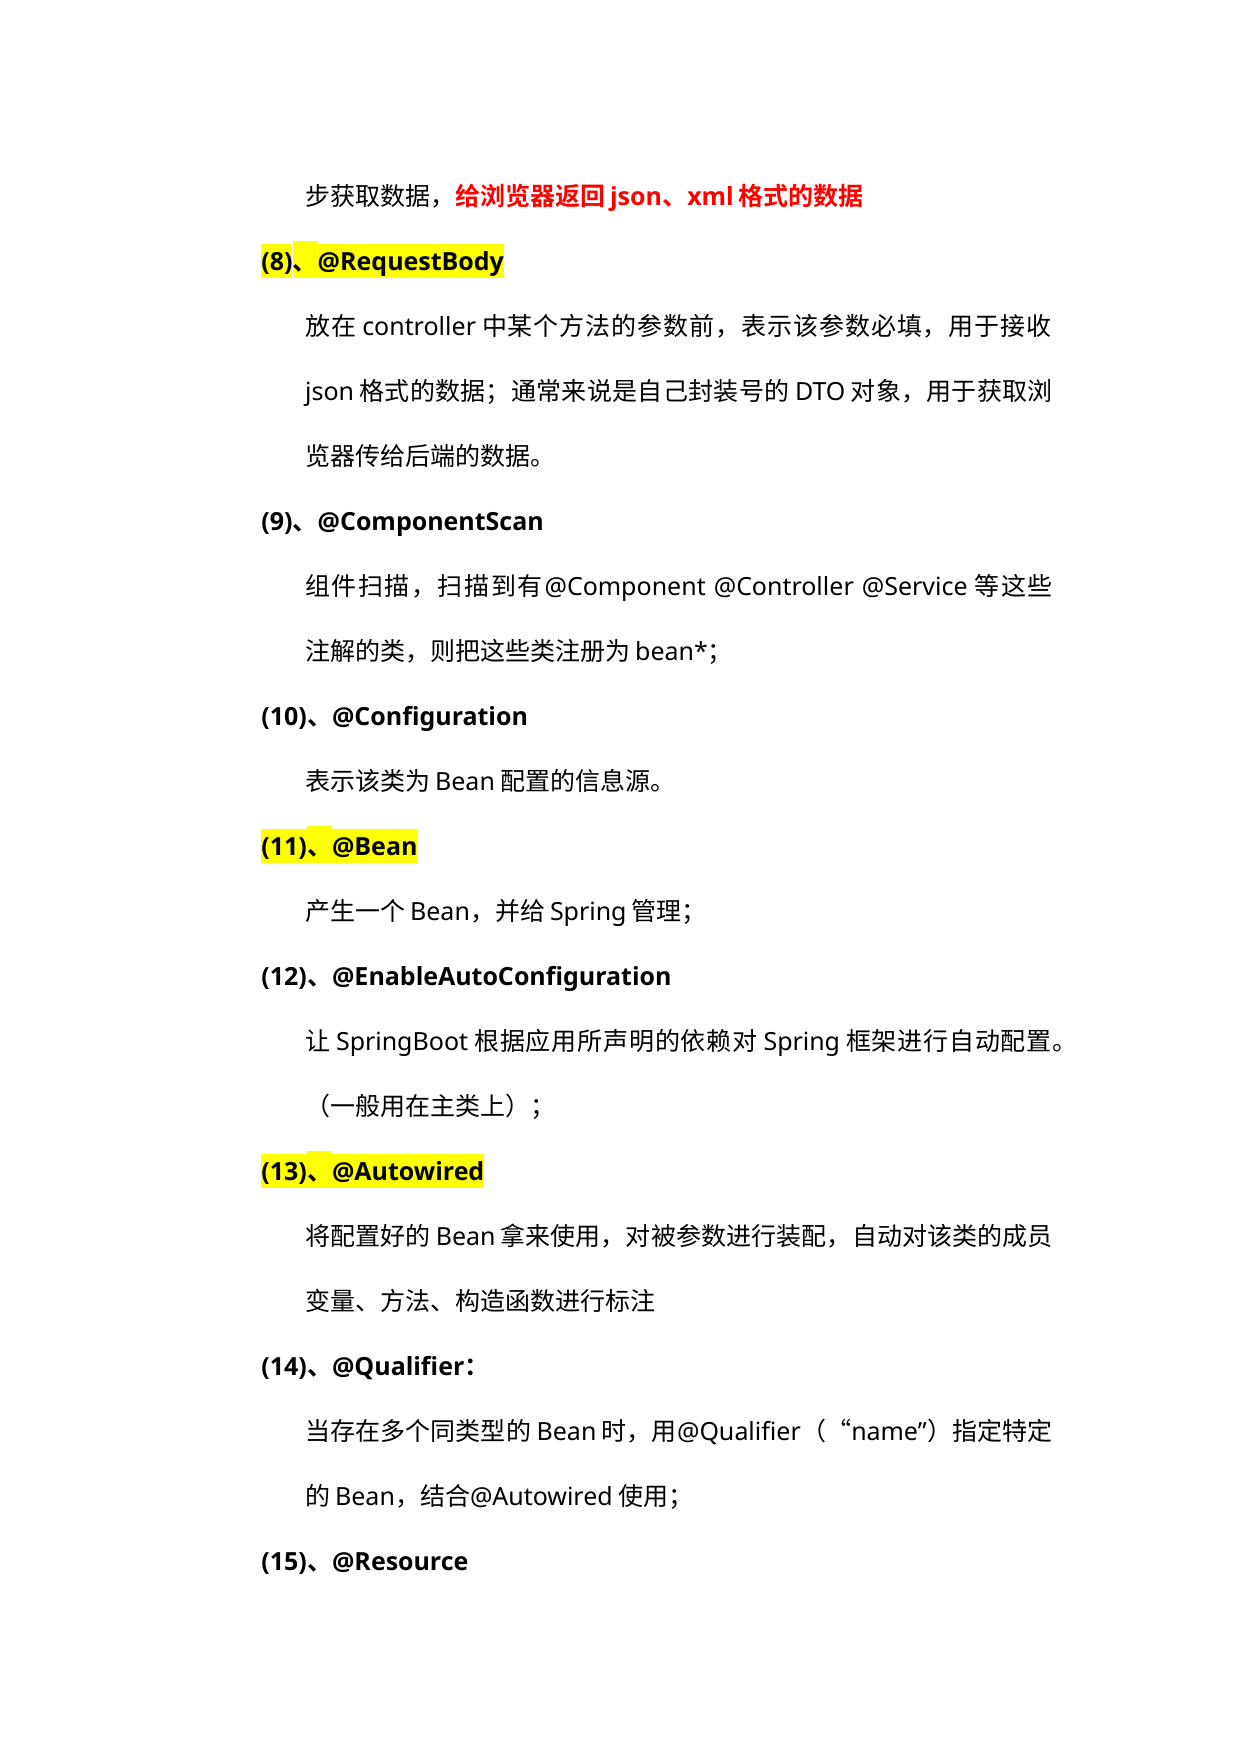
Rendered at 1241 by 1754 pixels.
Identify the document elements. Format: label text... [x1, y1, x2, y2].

list @RequestBody [261, 227, 1053, 292]
list @Qualifier： [261, 1332, 1053, 1397]
list 表示该类为Bean配置的信息源。 [305, 747, 1053, 812]
list 组件扫描，扫描到有@Component @Controller @Service等这些注解的类，则把这些类注册为bean*； [305, 552, 1053, 682]
list @Bean [261, 812, 1053, 877]
list 产生一个Bean，并给Spring管理； [305, 877, 1053, 942]
list 当存在多个同类型的Bean时，用@Qualifier（“name”）指定特定的Bean，结合@Autowired使用； [305, 1397, 1053, 1527]
list @ComponentScan [261, 487, 1053, 552]
list 让SpringBoot根据应用所声明的依赖对Spring框架进行自动配置。（一般用在主类上）； [305, 1007, 1053, 1137]
list 将配置好的Bean拿来使用，对被参数进行装配，自动对该类的成员变量、方法、构造函数进行标注 [305, 1202, 1053, 1332]
list @EnableAutoConfiguration [261, 942, 1053, 1007]
list @Configuration [261, 682, 1053, 747]
list @Autowired [261, 1137, 1053, 1202]
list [305, 162, 1053, 227]
list 放在controller中某个方法的参数前，表示该参数必填，用于接收json格式的数据；通常来说是自己封装号的DTO对象，用于获取浏览器传给后端的数据。 [305, 292, 1053, 487]
list @Resource [261, 1527, 1053, 1592]
